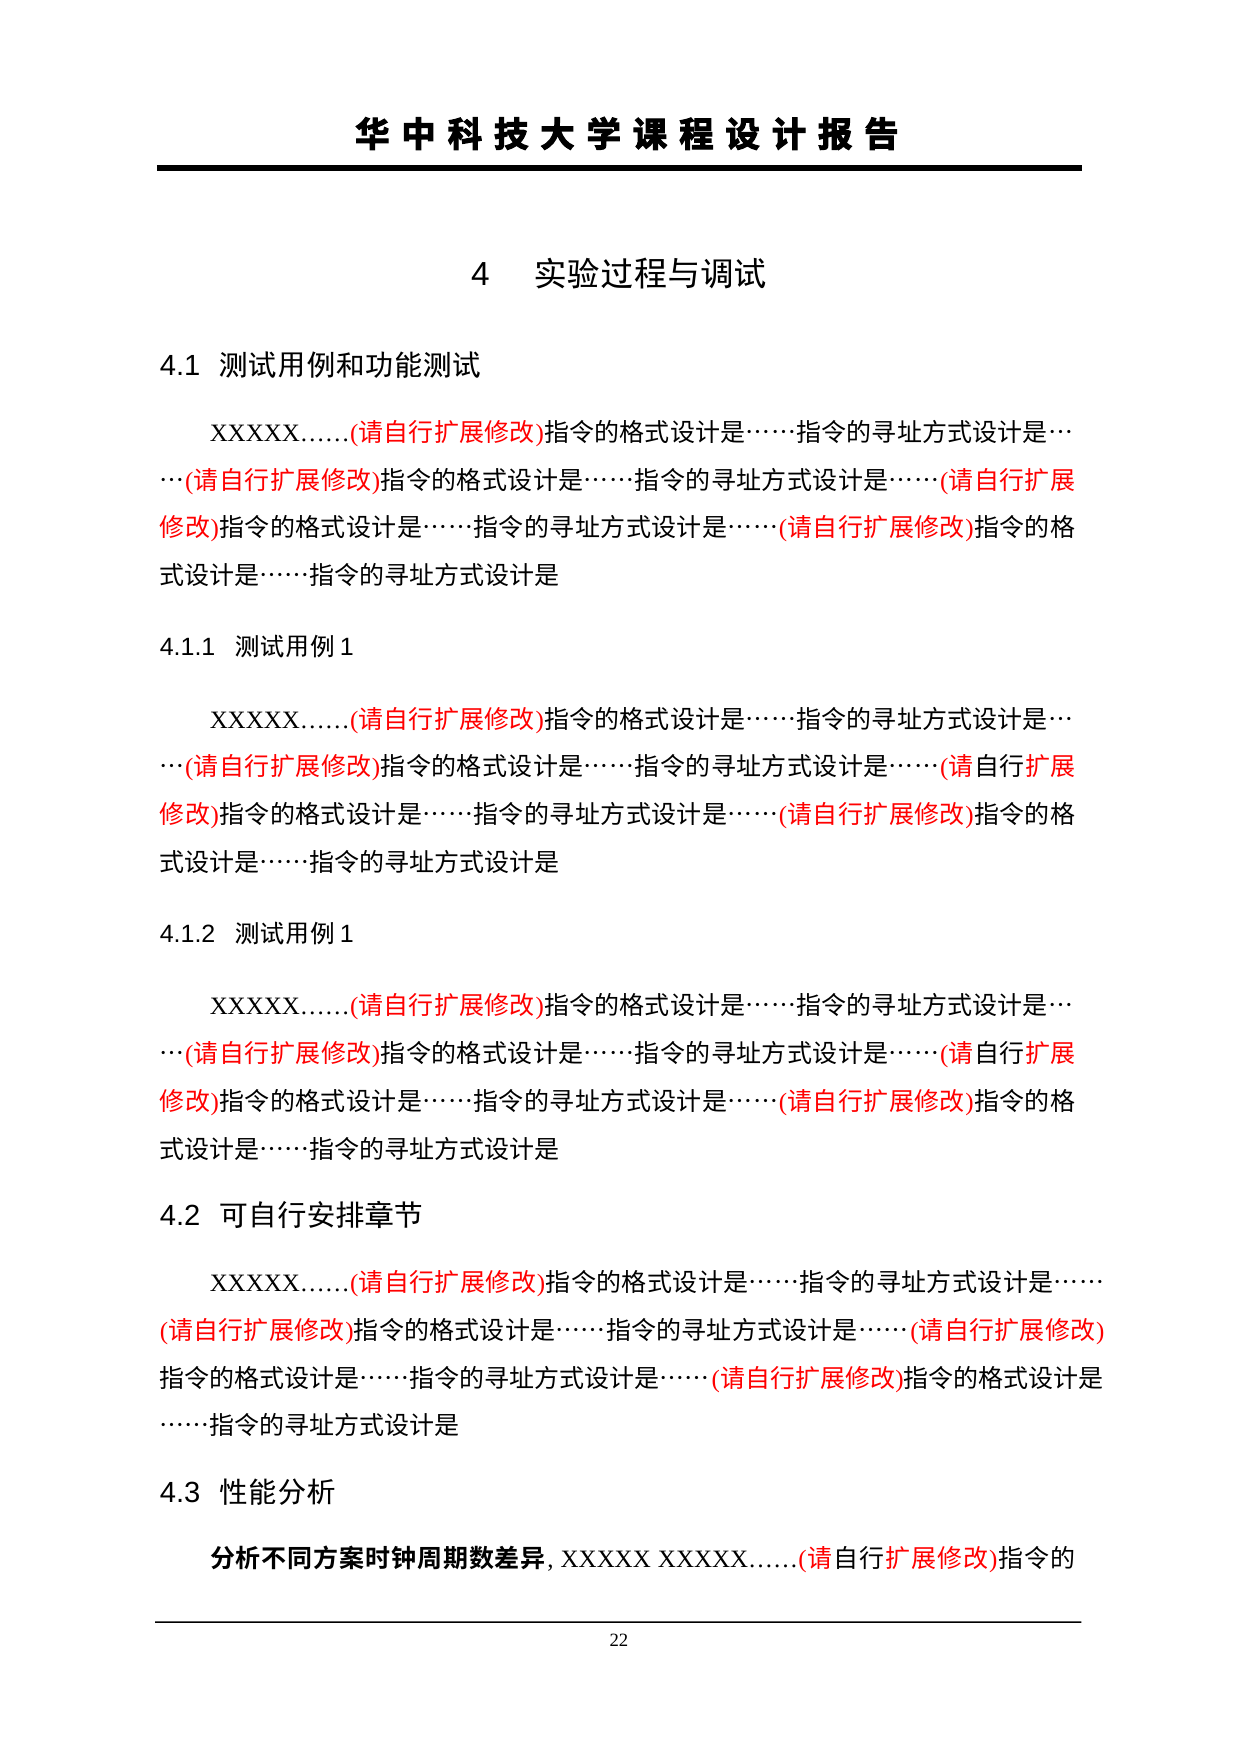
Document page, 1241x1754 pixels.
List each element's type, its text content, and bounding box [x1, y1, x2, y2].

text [159, 1533, 1075, 1581]
subtitle 可自行安排章节 [159, 1196, 1053, 1232]
subtitle 性能分析 [159, 1473, 1053, 1508]
subtitle 测试用例1 [159, 908, 1078, 956]
text XXXXX……(请自行扩展修改)指令的格式设计是……指令的寻址方式设计是……(请自行扩展修改)指令的格式设计是……指令的寻址方式设计是……(请自行扩展修改)指令的格式设计是……指令的寻址方式设计是……(请自行扩展修改)指令的格式设计是……指令的寻址方式设计是 [159, 1257, 1104, 1448]
text XXXXX……(请自行扩展修改)指令的格式设计是……指令的寻址方式设计是……(请自行扩展修改)指令的格式设计是……指令的寻址方式设计是……(请自行扩展修改)指令的格式设计是……指令的寻址方式设计是……(请自行扩展修改)指令的格式设计是……指令的寻址方式设计是 [159, 407, 1075, 598]
text XXXXX……(请自行扩展修改)指令的格式设计是……指令的寻址方式设计是……(请自行扩展修改)指令的格式设计是……指令的寻址方式设计是……(请自行扩展修改)指令的格式设计是……指令的寻址方式设计是……(请自行扩展修改)指令的格式设计是……指令的寻址方式设计是 [159, 980, 1075, 1171]
subtitle 测试用例和功能测试 [159, 346, 1053, 382]
text XXXXX……(请自行扩展修改)指令的格式设计是……指令的寻址方式设计是……(请自行扩展修改)指令的格式设计是……指令的寻址方式设计是……(请自行扩展修改)指令的格式设计是……指令的寻址方式设计是……(请自行扩展修改)指令的格式设计是……指令的寻址方式设计是 [159, 693, 1075, 884]
subtitle 测试用例1 [159, 622, 1078, 669]
subtitle 实验过程与调试 [159, 248, 1078, 296]
